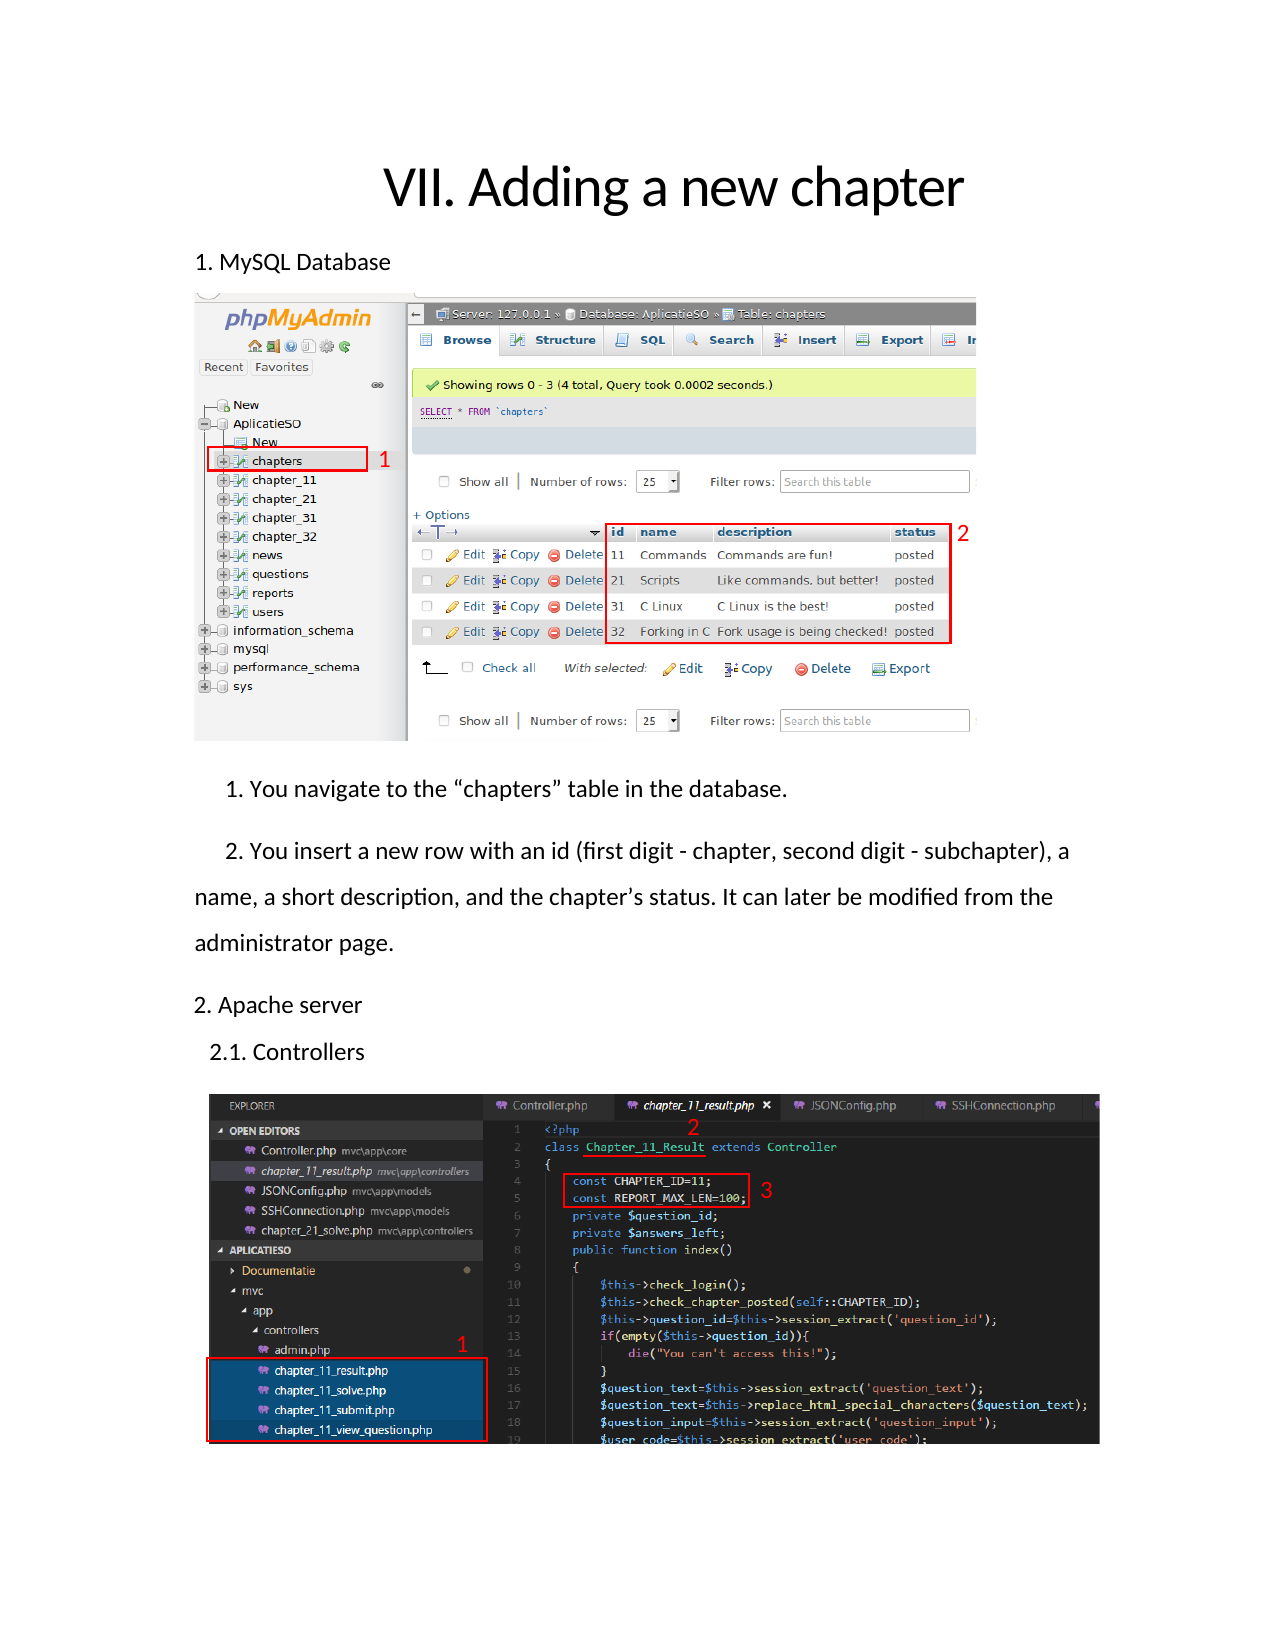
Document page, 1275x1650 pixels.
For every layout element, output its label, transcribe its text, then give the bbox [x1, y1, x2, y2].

subtitle 2.1. Controllers [209, 1037, 1125, 1067]
picture [209, 1094, 1100, 1444]
picture [194, 293, 977, 741]
subtitle 1. MySQL Database [194, 246, 1125, 277]
text 1. You navigate to the “chapters” table in the database. [194, 773, 1125, 803]
subtitle VII. Adding a new chapter [194, 150, 1125, 221]
subtitle 2. Apache server [193, 989, 1125, 1019]
picture [209, 1359, 486, 1440]
text 2. You insert a new row with an id (first digit - chapter, second digit - subchapter), a name, a short description, and the chapter’s status. It can later be modified from the administrator page. [194, 835, 1125, 957]
